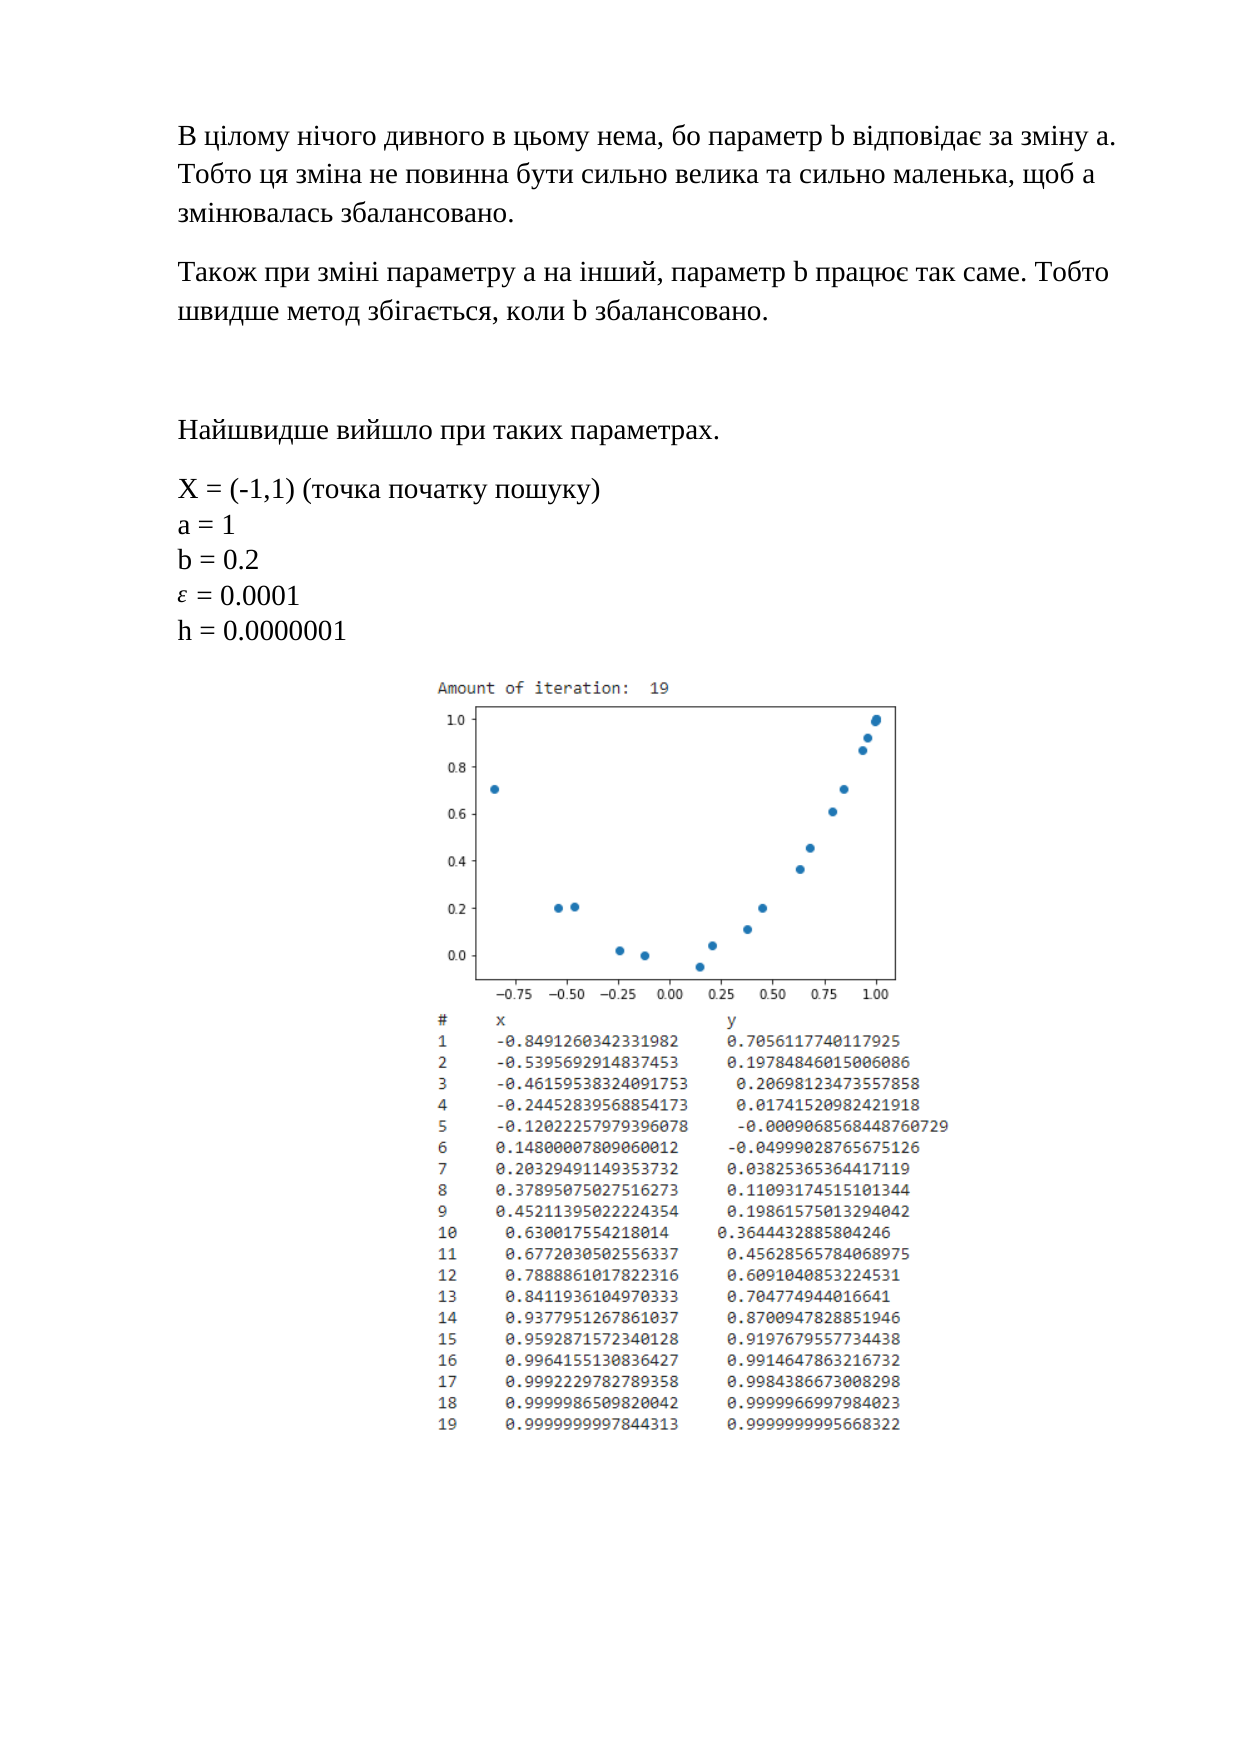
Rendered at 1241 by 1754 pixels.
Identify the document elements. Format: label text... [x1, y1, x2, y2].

text Також при зміні параметру a на інший, параметр b працює так саме. Тобто швидше метод збігається, коли b збалансовано. [177, 254, 1181, 327]
list b = 0.2 [177, 542, 1181, 576]
list X = (-1,1) (точка початку пошуку) [177, 471, 1181, 505]
list = 0.0001 [177, 578, 1181, 611]
text Найшвидше вийшло при таких параметрах. [177, 412, 1181, 445]
list a = 1 [177, 507, 1181, 540]
picture [409, 665, 950, 1441]
list h = 0.0000001 [177, 613, 1181, 647]
text В цілому нічого дивного в цьому нема, бо параметр b відповідає за зміну а. Тобто ця зміна не повинна бути сильно велика та сильно маленька, щоб a змінювалась збалансовано. [177, 118, 1181, 229]
